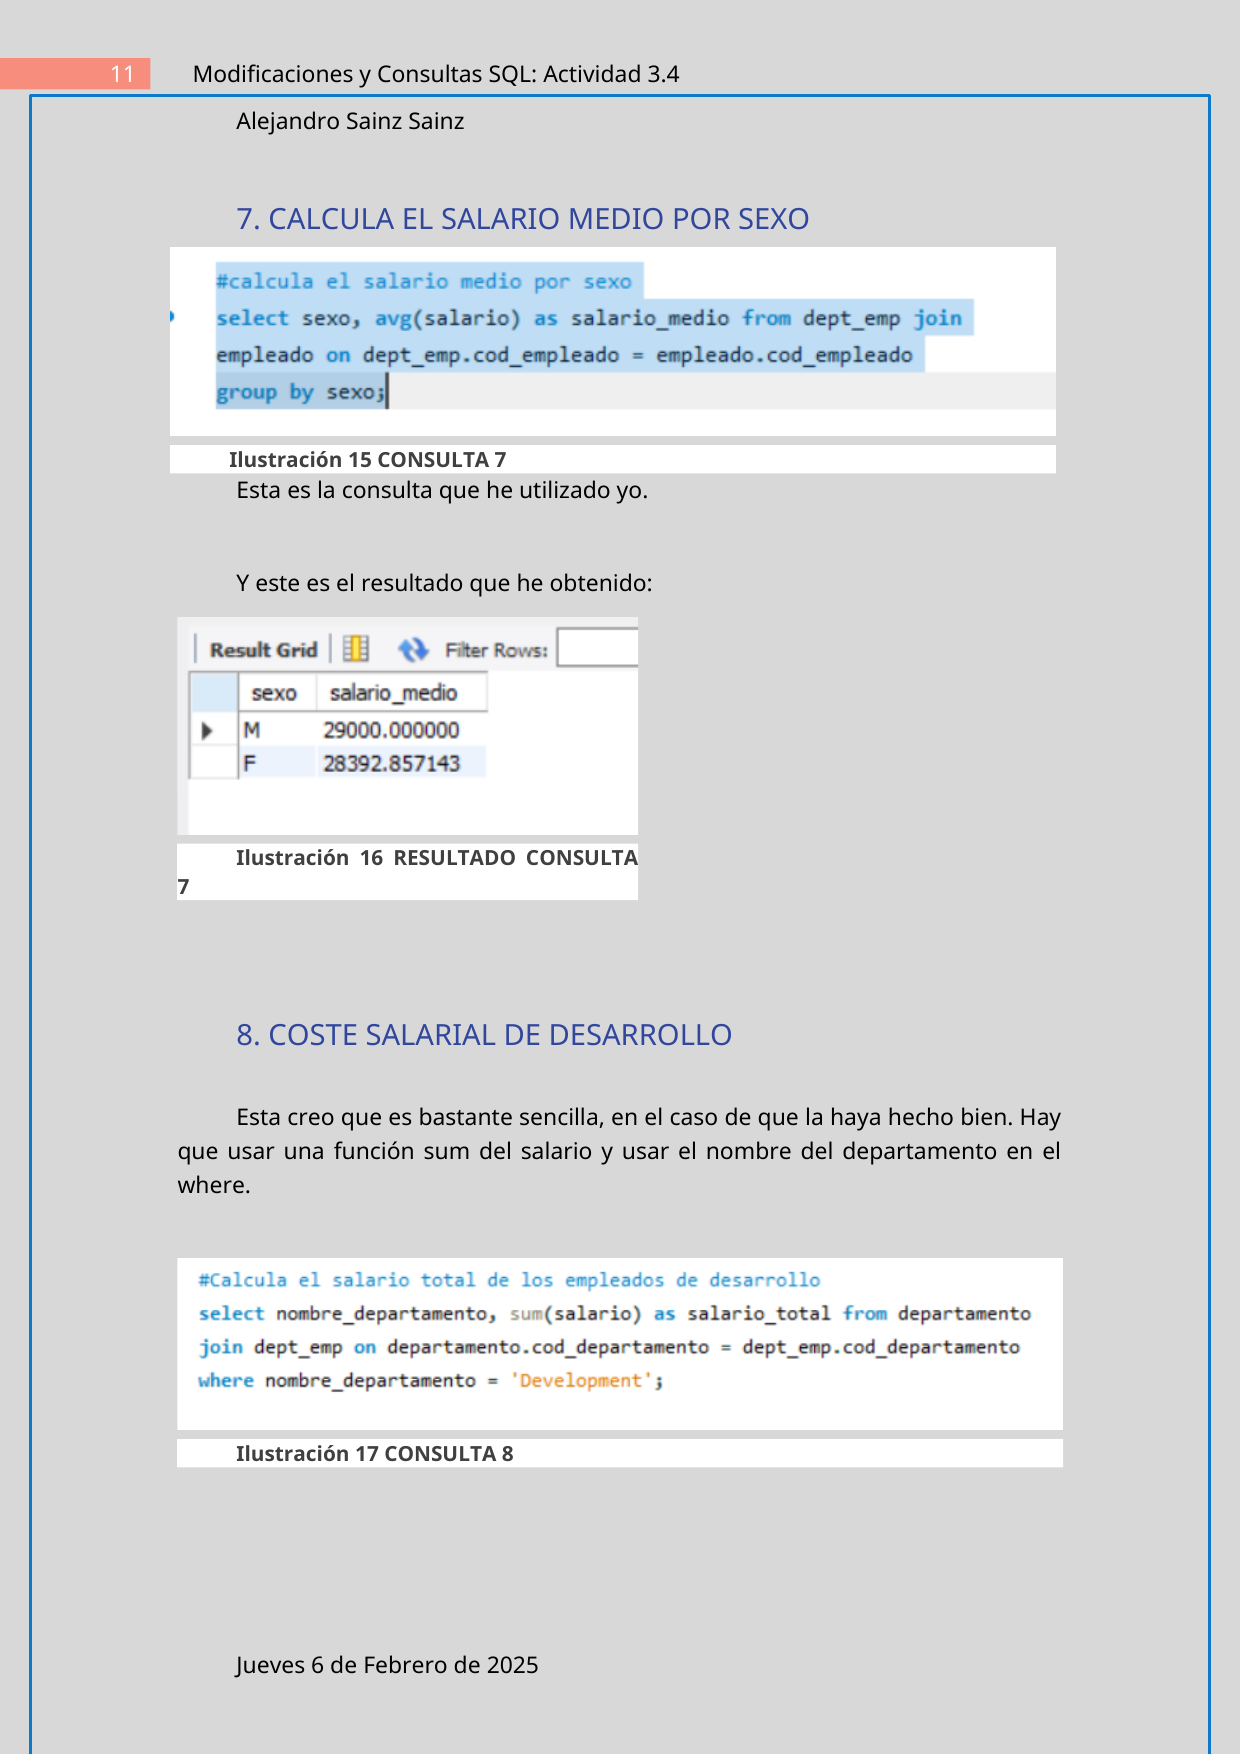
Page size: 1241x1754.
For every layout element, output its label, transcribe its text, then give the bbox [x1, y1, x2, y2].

text Esta creo que es bastante sencilla, en el caso de que la haya hecho bien. Hay que usar una función sum del salario y usar el nombre del departamento en el where. [177, 1101, 1063, 1201]
picture [170, 247, 1056, 436]
picture [177, 1258, 1063, 1430]
text Y este es el resultado que he obtenido: [177, 567, 1063, 599]
subtitle 8. COSTE SALARIAL DE DESARROLLO [177, 1014, 1063, 1054]
subtitle 7. CALCULA EL SALARIO MEDIO POR SEXO [177, 199, 1063, 238]
picture [177, 617, 639, 835]
